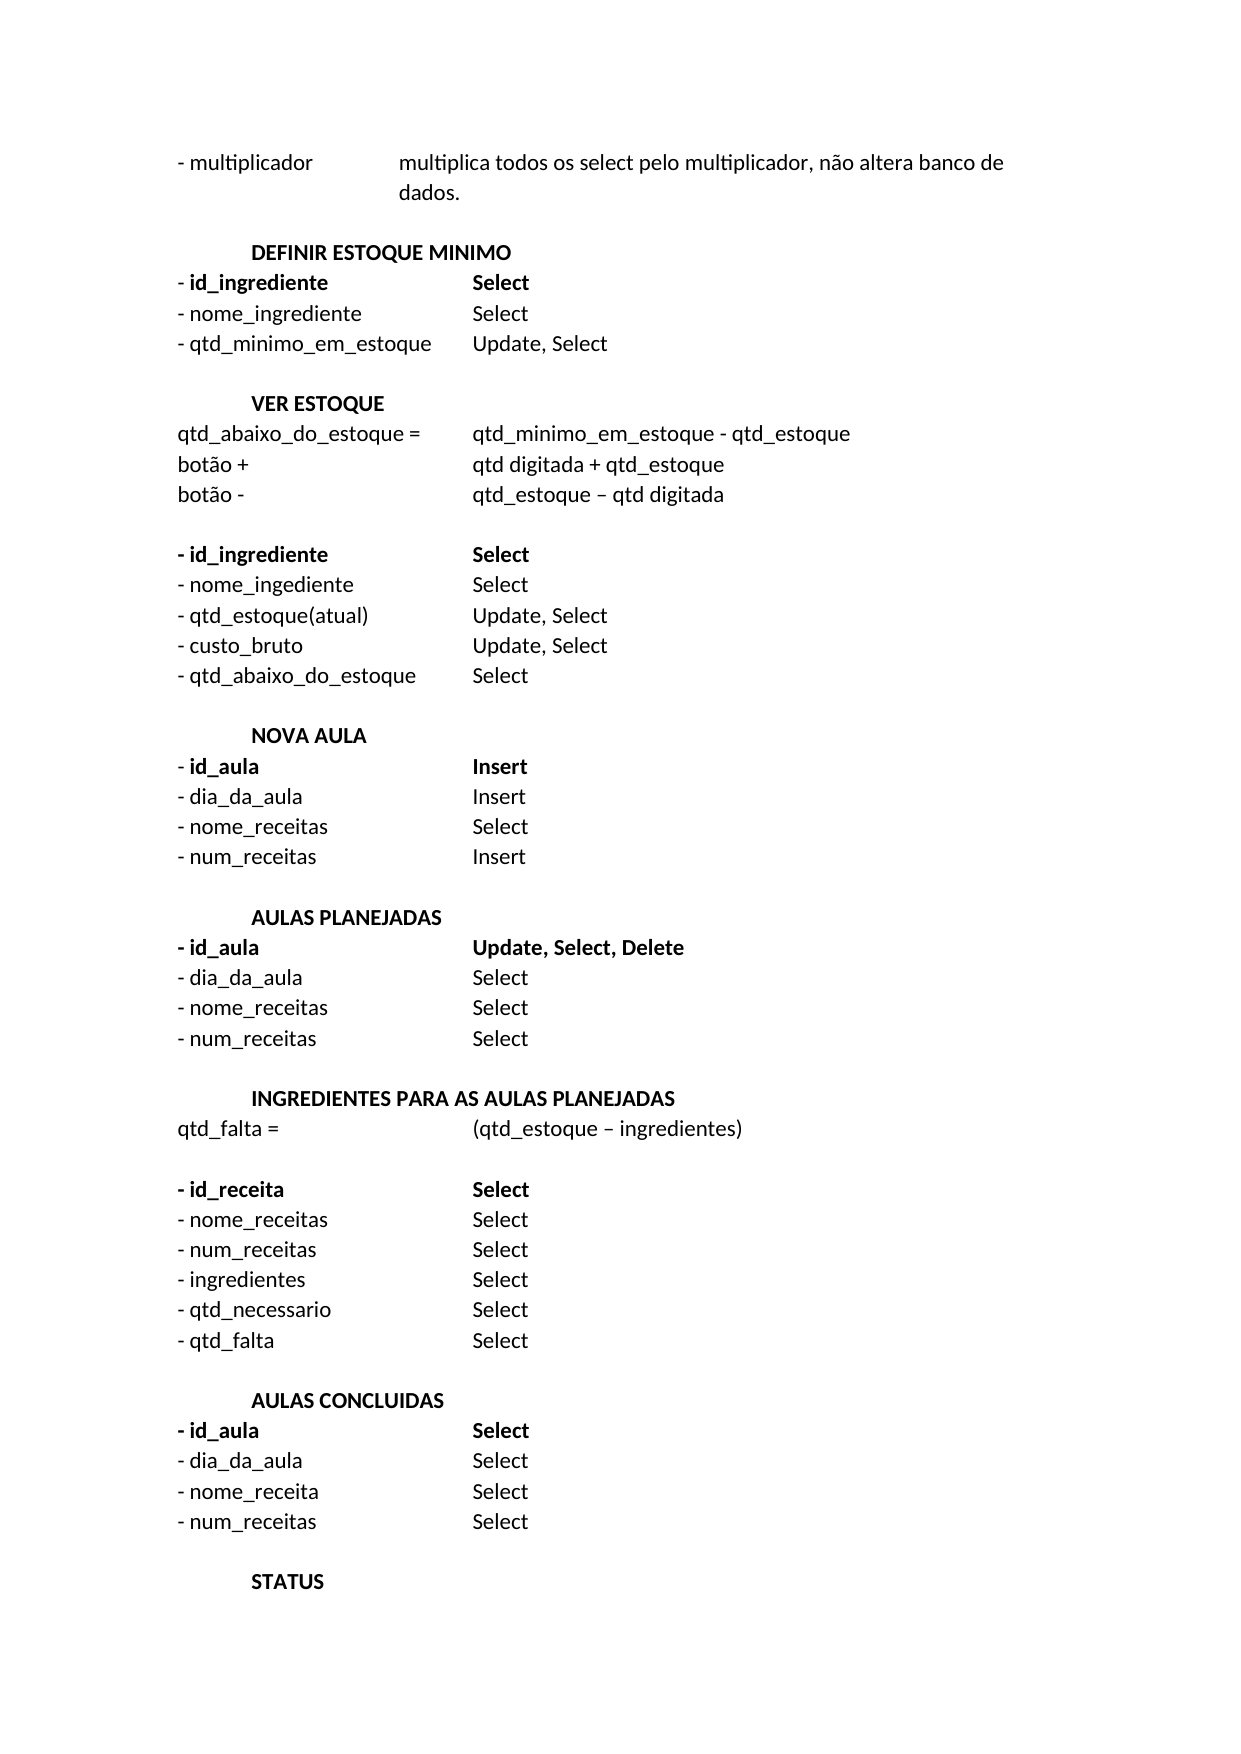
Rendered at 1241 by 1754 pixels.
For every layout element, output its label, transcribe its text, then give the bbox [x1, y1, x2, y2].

text botão + qtd digitada + qtd_estoque [177, 450, 1063, 478]
text - id_ingrediente Select [177, 540, 1063, 568]
text qtd_abaixo_do_estoque = qtd_minimo_em_estoque - qtd_estoque [177, 419, 1063, 447]
text - dia_da_aula Select [177, 963, 1063, 991]
text - dia_da_aula Select [177, 1447, 1063, 1474]
text - id_aula Insert [177, 752, 1063, 780]
text - ingredientes Select [177, 1265, 1063, 1293]
text AULAS CONCLUIDAS [177, 1386, 1063, 1414]
text botão - qtd_estoque – qtd digitada [177, 480, 1063, 508]
text - qtd_minimo_em_estoque Update, Select [177, 329, 1063, 357]
text - id_ingrediente Select [177, 268, 1063, 296]
text INGREDIENTES PARA AS AULAS PLANEJADAS [177, 1084, 1063, 1112]
text DEFINIR ESTOQUE MINIMO [177, 238, 1063, 266]
text - num_receitas Select [177, 1507, 1063, 1535]
text - num_receitas Select [177, 1235, 1063, 1263]
text - nome_receitas Select [177, 1205, 1063, 1233]
text - nome_ingrediente Select [177, 299, 1063, 327]
text - id_receita Select [177, 1175, 1063, 1203]
text AULAS PLANEJADAS [177, 903, 1063, 931]
text qtd_falta = (qtd_estoque – ingredientes) [177, 1114, 1063, 1142]
text - qtd_estoque(atual) Update, Select [177, 601, 1063, 629]
text - nome_receitas Select [177, 993, 1063, 1021]
text VER ESTOQUE [177, 389, 1063, 417]
text - nome_receitas Select [177, 812, 1063, 840]
text - nome_receita Select [177, 1477, 1063, 1505]
text - qtd_abaixo_do_estoque Select [177, 661, 1063, 689]
text - id_aula Update, Select, Delete [177, 933, 1063, 961]
text - multiplicador multiplica todos os select pelo multiplicador, não altera banco de dados. [177, 148, 1063, 206]
text - custo_bruto Update, Select [177, 631, 1063, 659]
text NOVA AULA [177, 722, 1063, 749]
text - dia_da_aula Insert [177, 782, 1063, 810]
text - qtd_falta Select [177, 1326, 1063, 1354]
text - num_receitas Select [177, 1024, 1063, 1052]
text - id_aula Select [177, 1416, 1063, 1444]
text - num_receitas Insert [177, 842, 1063, 870]
text - qtd_necessario Select [177, 1296, 1063, 1323]
text - nome_ingediente Select [177, 571, 1063, 598]
text STATUS [177, 1567, 1063, 1595]
